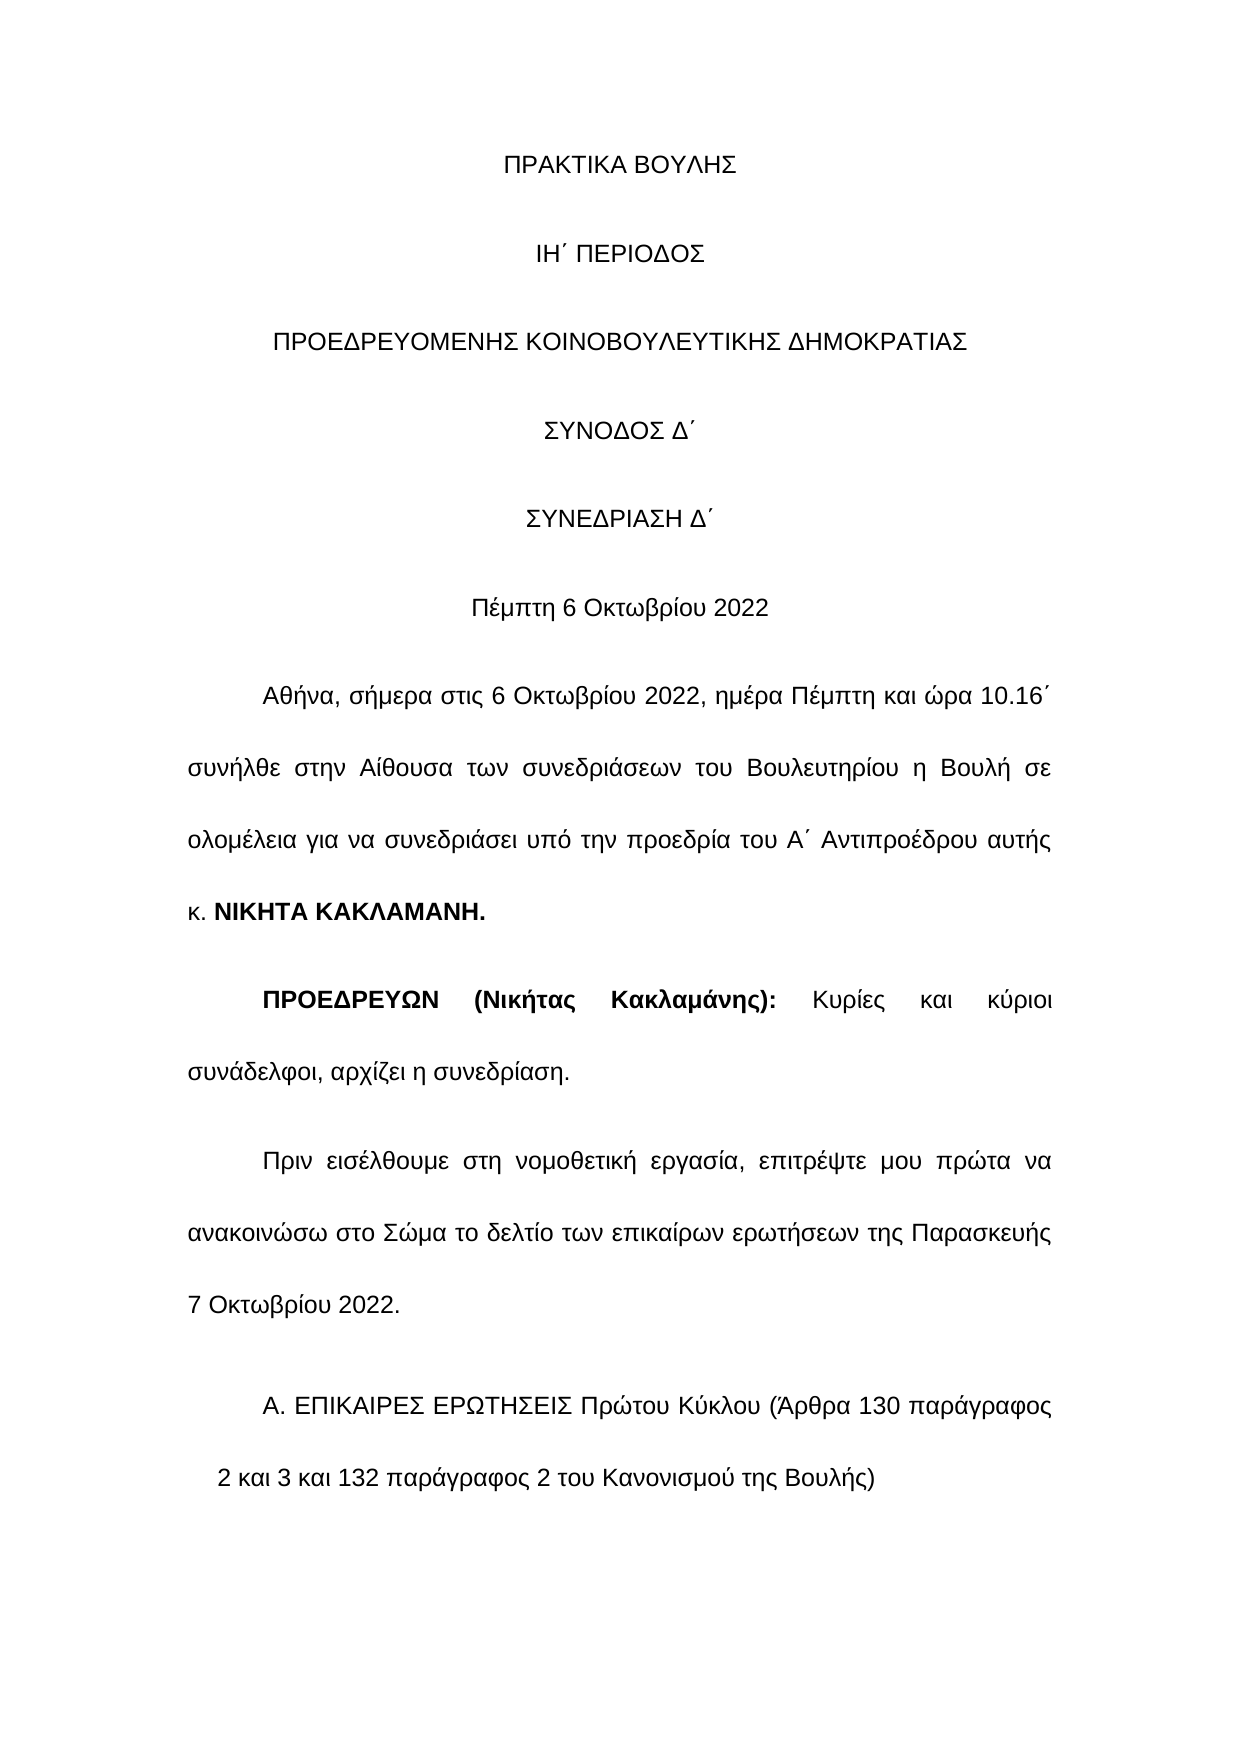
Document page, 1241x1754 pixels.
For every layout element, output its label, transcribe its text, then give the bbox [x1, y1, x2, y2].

text Αθήνα, σήμερα στις 6 Οκτωβρίου 2022, ημέρα Πέμπτη και ώρα 10.16΄ συνήλθε στην Αίθουσα των συνεδριάσεων του Βουλευτηρίου η Βουλή σε ολομέλεια για να συνεδριάσει υπό την προεδρία του Α΄ Αντιπροέδρου αυτής κ. ΝΙΚΗΤΑ ΚΑΚΛΑΜΑΝΗ. [187, 681, 1053, 926]
text ΣΥΝΕΔΡΙΑΣΗ Δ΄ [187, 504, 1053, 533]
text Α. ΕΠΙΚΑΙΡΕΣ ΕΡΩΤΗΣΕΙΣ Πρώτου Κύκλου (Άρθρα 130 παράγραφος 2 και 3 και 132 παράγραφος 2 του Κανονισμού της Βουλής) [217, 1391, 1053, 1491]
text ΠΡΟΕΔΡΕΥΟΜΕΝΗΣ ΚΟΙΝΟΒΟΥΛΕΥΤΙΚΗΣ ΔΗΜΟΚΡΑΤΙΑΣ [187, 327, 1053, 356]
text ΠΡΟΕΔΡΕΥΩΝ (Νικήτας Κακλαμάνης): Κυρίες και κύριοι συνάδελφοι, αρχίζει η συνεδρίαση. [187, 985, 1053, 1086]
text Πέμπτη 6 Οκτωβρίου 2022 [187, 593, 1053, 621]
text ΣΥΝΟΔΟΣ Δ΄ [187, 416, 1053, 444]
text Πριν εισέλθουμε στη νομοθετική εργασία, επιτρέψτε μου πρώτα να ανακοινώσω στο Σώμα το δελτίο των επικαίρων ερωτήσεων της Παρασκευής 7 Οκτωβρίου 2022. [187, 1146, 1053, 1318]
text ΠΡΑΚΤΙΚΑ ΒΟΥΛΗΣ [187, 150, 1053, 179]
text ΙΗ΄ ΠΕΡΙΟΔΟΣ [187, 238, 1053, 267]
